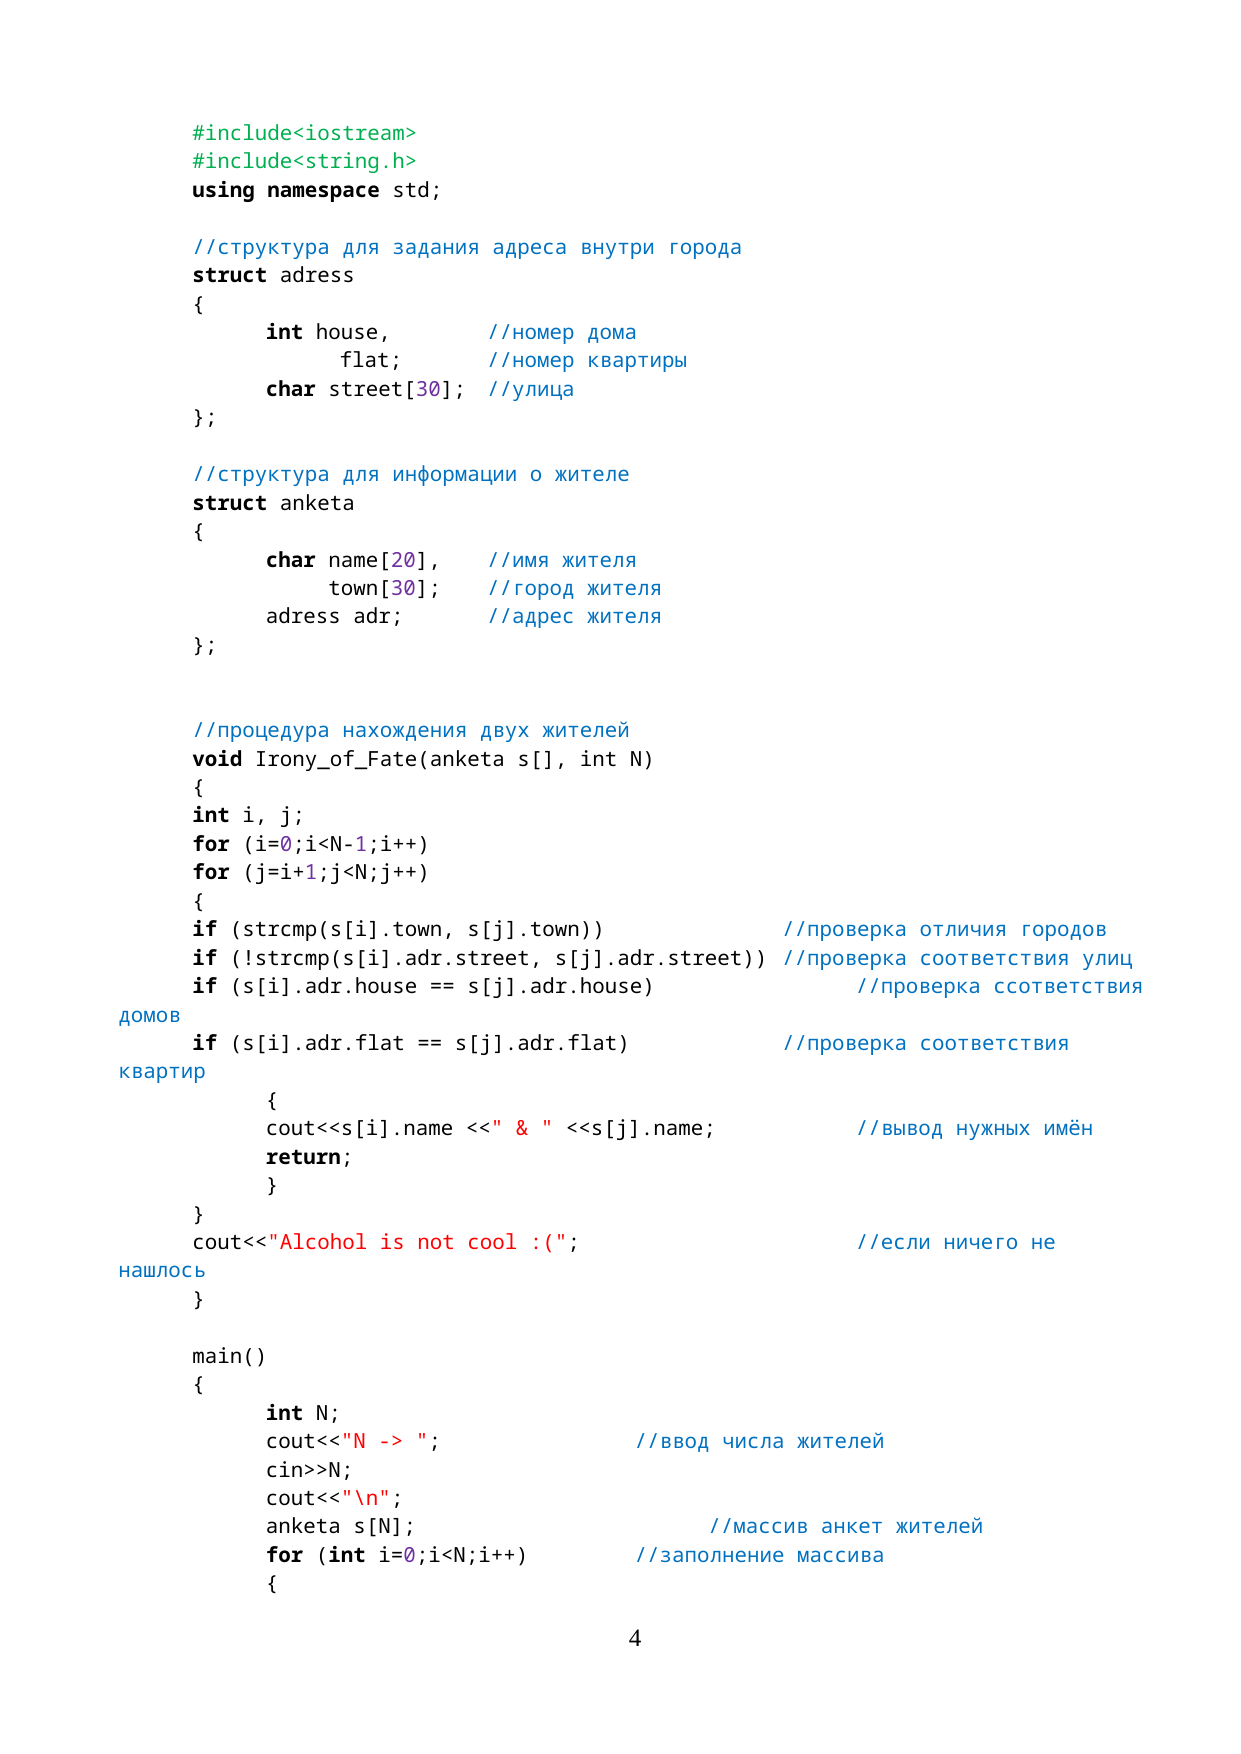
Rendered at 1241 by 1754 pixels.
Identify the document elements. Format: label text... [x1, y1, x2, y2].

text town[30]; //город жителя [118, 573, 1152, 602]
text { [118, 289, 1152, 317]
text for (i=0;i<N-1;i++) [118, 829, 1152, 857]
text cout<<"\n"; [118, 1483, 1152, 1512]
text { [118, 516, 1152, 545]
text cin>>N; [118, 1455, 1152, 1483]
text } [118, 1284, 1152, 1312]
text adress adr; //адрес жителя [118, 602, 1152, 630]
text { [118, 1369, 1152, 1398]
text return; [118, 1142, 1152, 1170]
text if (s[i].adr.house == s[j].adr.house) //проверка ссответствия домов [118, 971, 1152, 1028]
text struct anketa [118, 488, 1152, 516]
text } [118, 1170, 1152, 1199]
text struct adress [118, 260, 1152, 289]
text //структура для информации о жителе [118, 459, 1152, 488]
text if (s[i].adr.flat == s[j].adr.flat) //проверка соответствия квартир [118, 1028, 1152, 1085]
text if (!strcmp(s[i].adr.street, s[j].adr.street)) //проверка соответствия улиц [118, 943, 1152, 971]
text int N; [118, 1398, 1152, 1426]
text int i, j; [118, 801, 1152, 829]
text #include<iostream> [118, 118, 1152, 147]
text anketa s[N]; //массив анкет жителей [118, 1512, 1152, 1540]
text int house, //номер дома [118, 317, 1152, 346]
text cout<<"Alcohol is not cool :("; //если ничего не нашлось [118, 1227, 1152, 1284]
text } [118, 1199, 1152, 1227]
text flat; //номер квартиры [118, 346, 1152, 374]
text for (int i=0;i<N;i++) //заполнение массива [118, 1540, 1152, 1568]
text //структура для задания адреса внутри города [118, 232, 1152, 260]
text { [118, 772, 1152, 801]
text char name[20], //имя жителя [118, 545, 1152, 573]
text for (j=i+1;j<N;j++) [118, 857, 1152, 886]
text cout<<"N -> "; //ввод числа жителей [118, 1426, 1152, 1455]
text //процедура нахождения двух жителей [118, 715, 1152, 744]
text using namespace std; [118, 175, 1152, 203]
text { [118, 1085, 1152, 1113]
text if (strcmp(s[i].town, s[j].town)) //проверка отличия городов [118, 914, 1152, 943]
text { [118, 1568, 1152, 1597]
text }; [118, 630, 1152, 658]
text #include<string.h> [118, 147, 1152, 175]
text main() [118, 1341, 1152, 1369]
text cout<<s[i].name <<" & " <<s[j].name; //вывод нужных имён [118, 1113, 1152, 1142]
text void Irony_of_Fate(anketa s[], int N) [118, 744, 1152, 772]
text char street[30]; //улица [118, 374, 1152, 402]
text { [118, 886, 1152, 914]
text }; [118, 402, 1152, 431]
